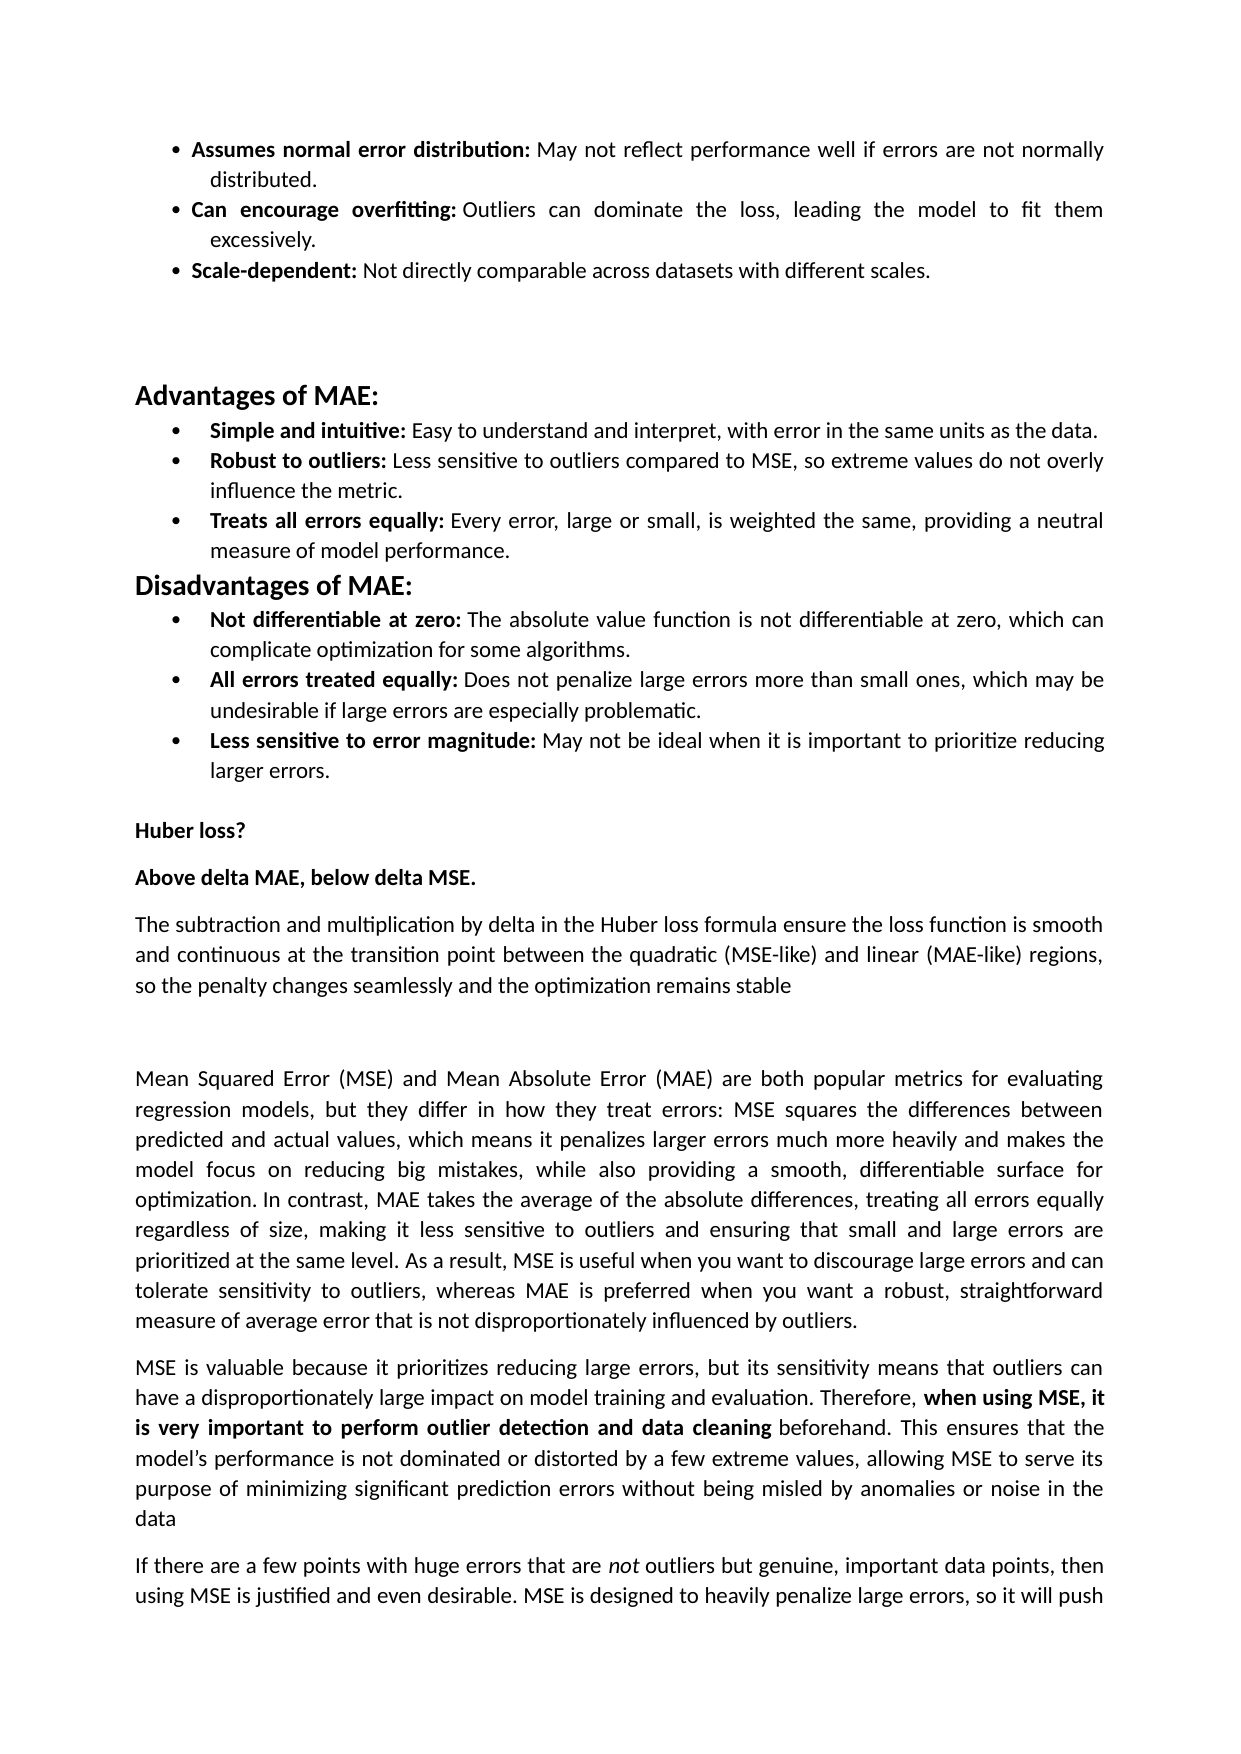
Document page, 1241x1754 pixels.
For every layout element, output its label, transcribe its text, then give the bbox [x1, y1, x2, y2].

text The subtraction and multiplication by delta in the Huber loss formula ensure the loss function is smooth and continuous at the transition point between the quadratic (MSE-like) and linear (MAE-like) regions, so the penalty changes seamlessly and the optimization remains stable [135, 910, 1105, 999]
text Above delta MAE, below delta MSE. [135, 863, 1105, 892]
text Disadvantages of MAE: [135, 567, 1105, 602]
list Simple and intuitive: Easy to understand and interpret, with error in the same units as the data. [172, 416, 1105, 444]
text Huber loss? [135, 817, 1105, 845]
list Not differentiable at zero: The absolute value function is not differentiable at zero, which can complicate optimization for some algorithms. [172, 605, 1105, 663]
text MSE is valuable because it prioritizes reducing large errors, but its sensitivity means that outliers can have a disproportionately large impact on model training and evaluation. Therefore, when using MSE, it is very important to perform outlier detection and data cleaning beforehand. This ensures that the model’s performance is not dominated or distorted by a few extreme values, allowing MSE to serve its purpose of minimizing significant prediction errors without being misled by anomalies or noise in the data [135, 1353, 1105, 1532]
list All errors treated equally: Does not penalize large errors more than small ones, which may be undesirable if large errors are especially problematic. [172, 666, 1105, 724]
list Can encourage overfitting: Outliers can dominate the loss, leading the model to fit them excessively. [172, 195, 1105, 254]
list Treats all errors equally: Every error, large or small, is weighted the same, providing a neutral measure of model performance. [172, 506, 1105, 564]
list Robust to outliers: Less sensitive to outliers compared to MSE, so extreme values do not overly influence the metric. [172, 446, 1105, 504]
list Assumes normal error distribution: May not reflect performance well if errors are not normally distributed. [172, 135, 1105, 193]
text Mean Squared Error (MSE) and Mean Absolute Error (MAE) are both popular metrics for evaluating regression models, but they differ in how they treat errors: MSE squares the differences between predicted and actual values, which means it penalizes larger errors much more heavily and makes the model focus on reducing big mistakes, while also providing a smooth, differentiable surface for optimization. In contrast, MAE takes the average of the absolute differences, treating all errors equally regardless of size, making it less sensitive to outliers and ensuring that small and large errors are prioritized at the same level. As a result, MSE is useful when you want to discourage large errors and can tolerate sensitivity to outliers, whereas MAE is preferred when you want a robust, straightforward measure of average error that is not disproportionately influenced by outliers. [135, 1064, 1105, 1334]
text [135, 1551, 1105, 1609]
text Advantages of MAE: [135, 346, 1105, 413]
list Scale-dependent: Not directly comparable across datasets with different scales. [172, 256, 1105, 284]
list Less sensitive to error magnitude: May not be ideal when it is important to prioritize reducing larger errors. [172, 726, 1105, 784]
